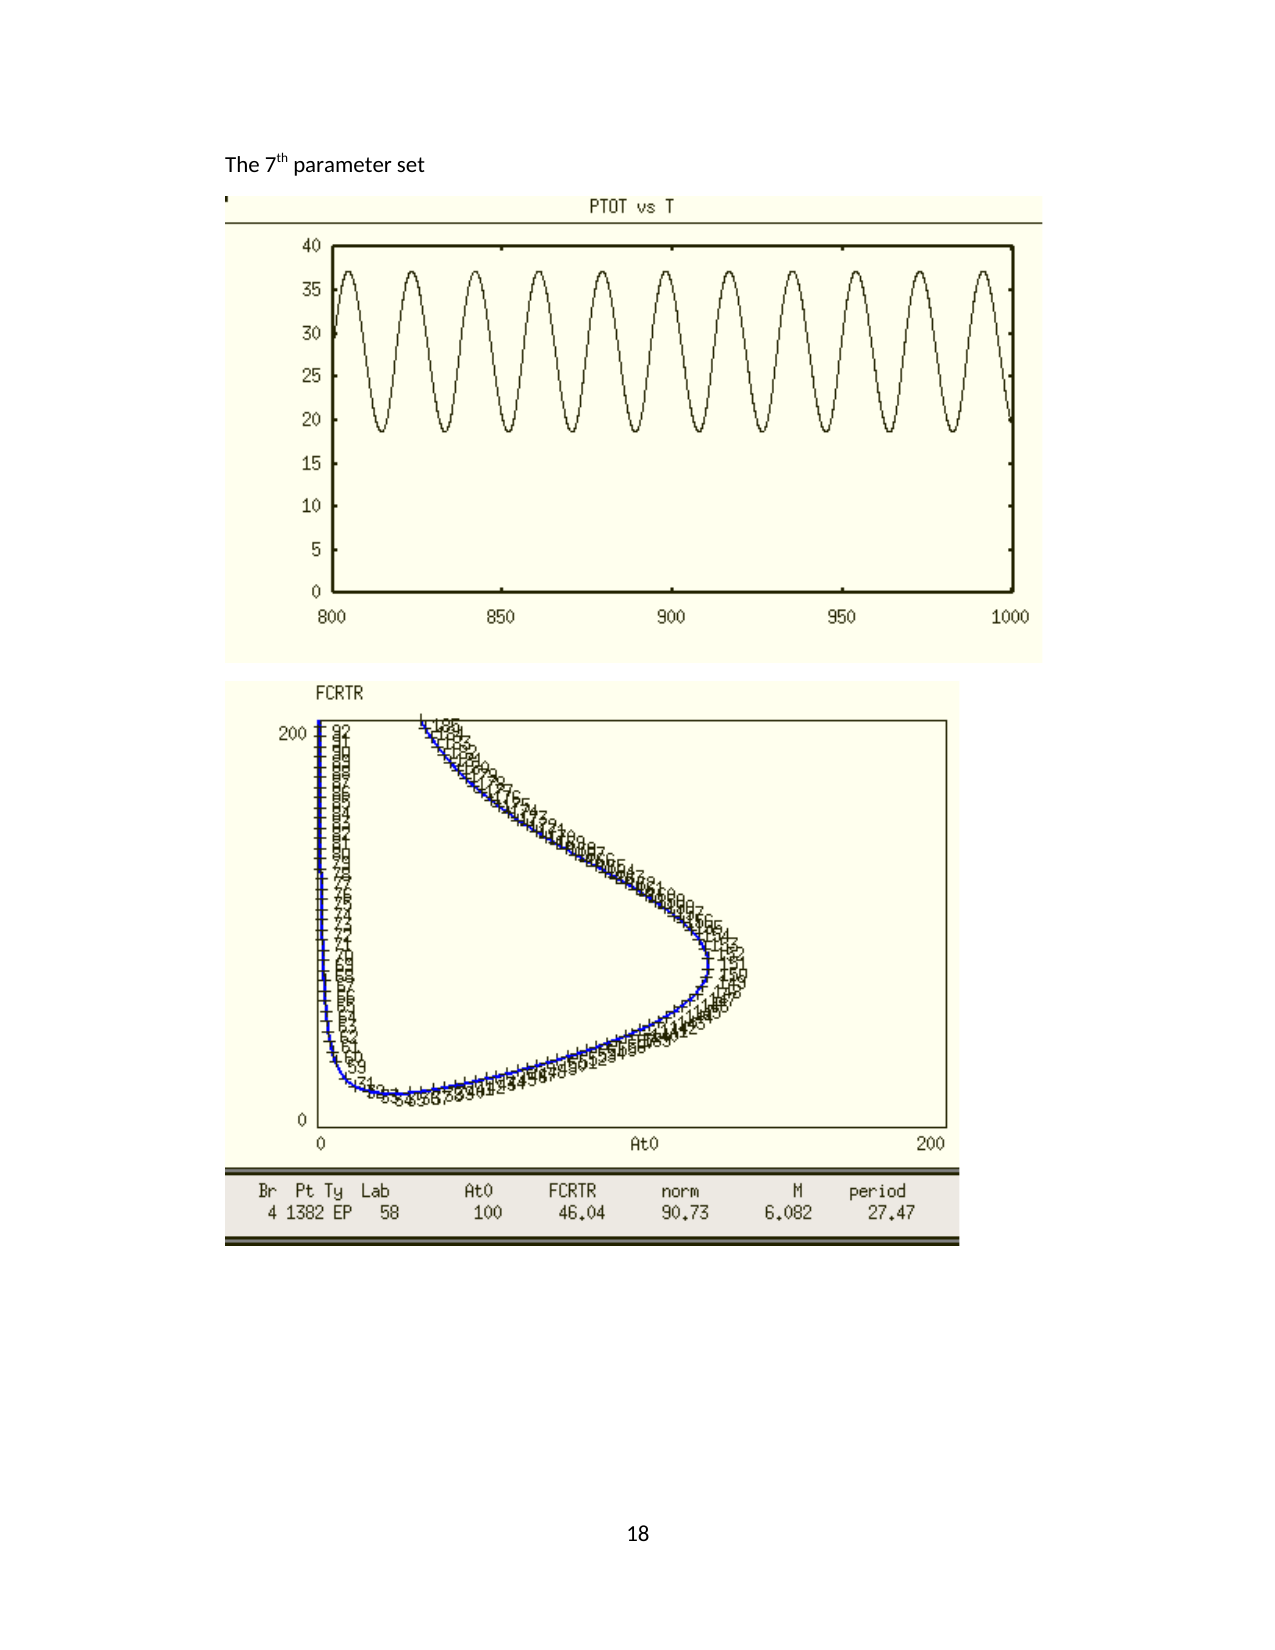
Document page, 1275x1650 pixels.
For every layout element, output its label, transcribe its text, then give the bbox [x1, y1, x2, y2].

picture [225, 681, 960, 1246]
picture [225, 196, 1043, 663]
text The 7th parameter set [150, 150, 1125, 178]
